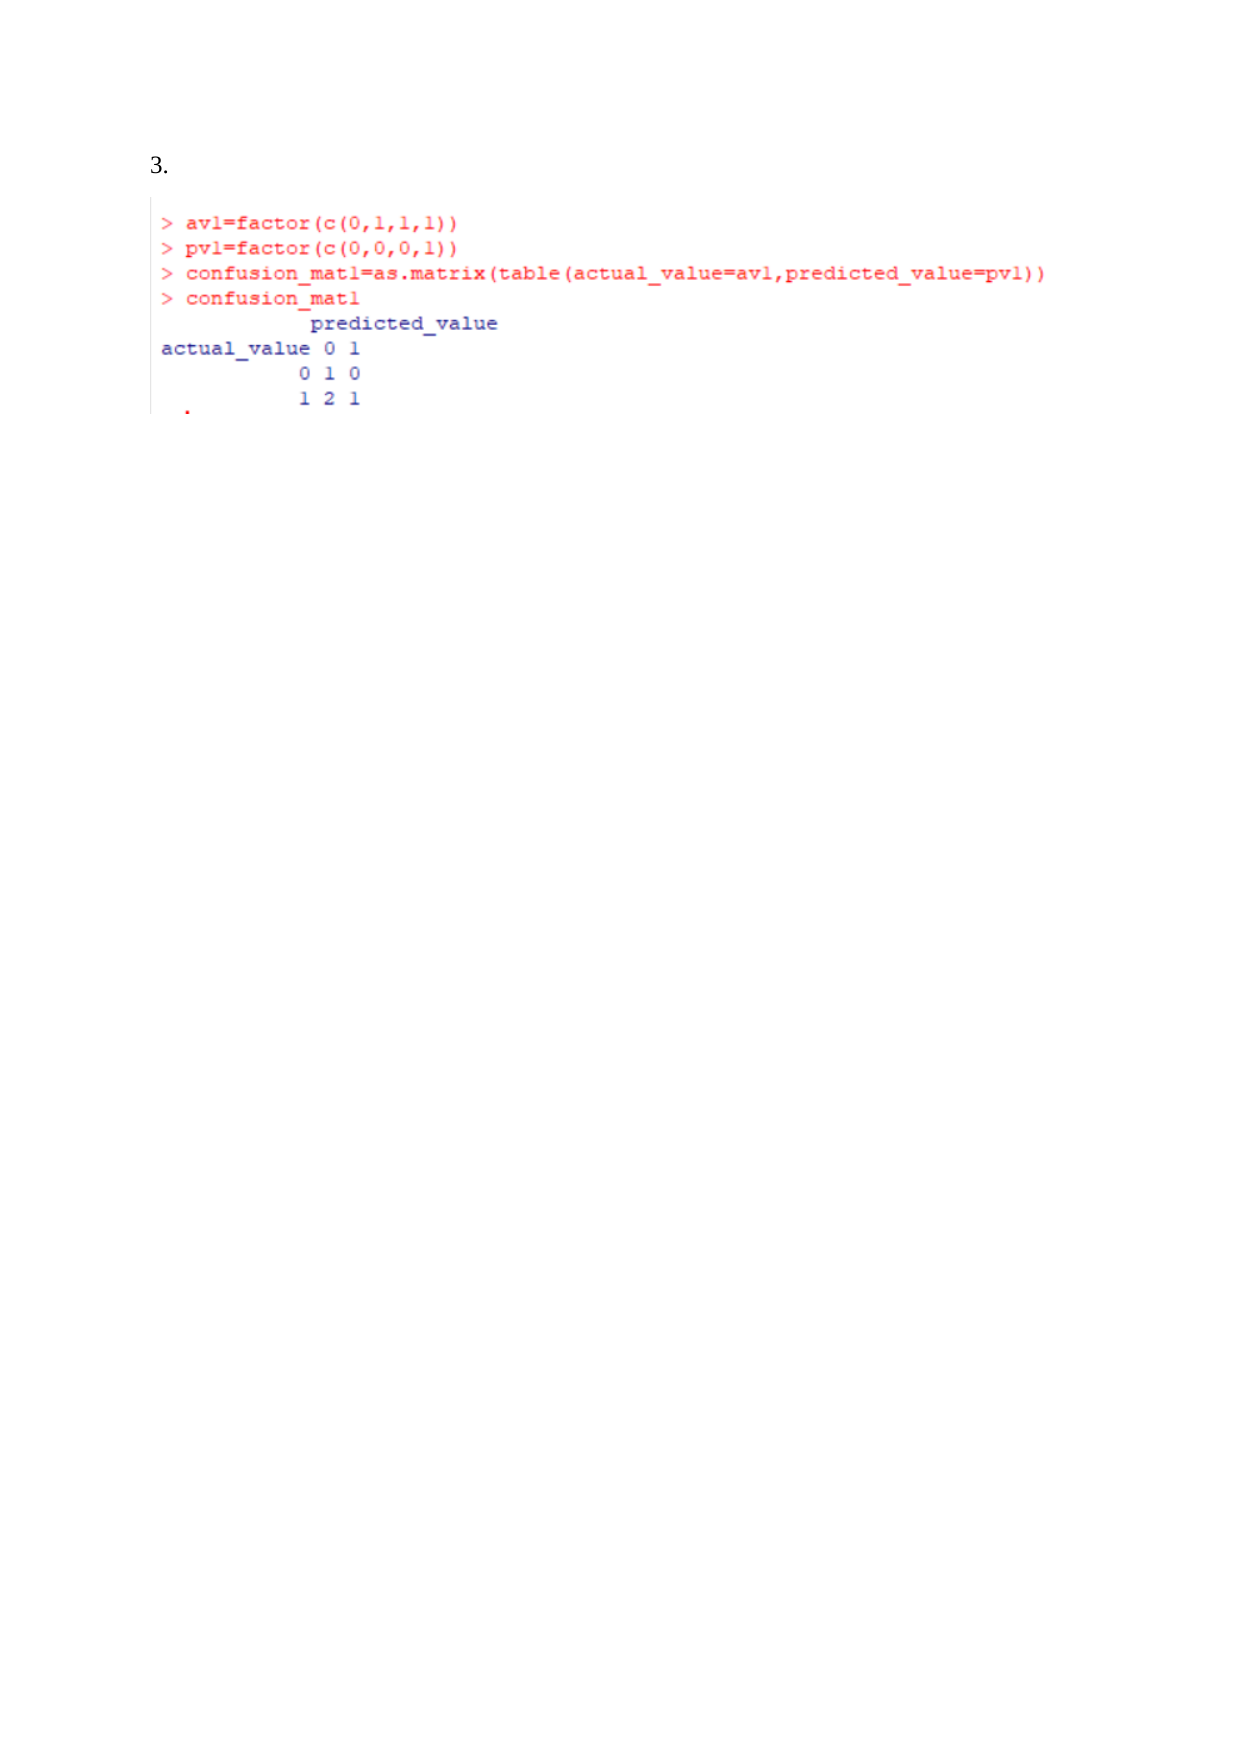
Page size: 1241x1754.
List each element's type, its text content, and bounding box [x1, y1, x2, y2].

text 3. [150, 150, 1090, 179]
picture [150, 197, 1074, 414]
